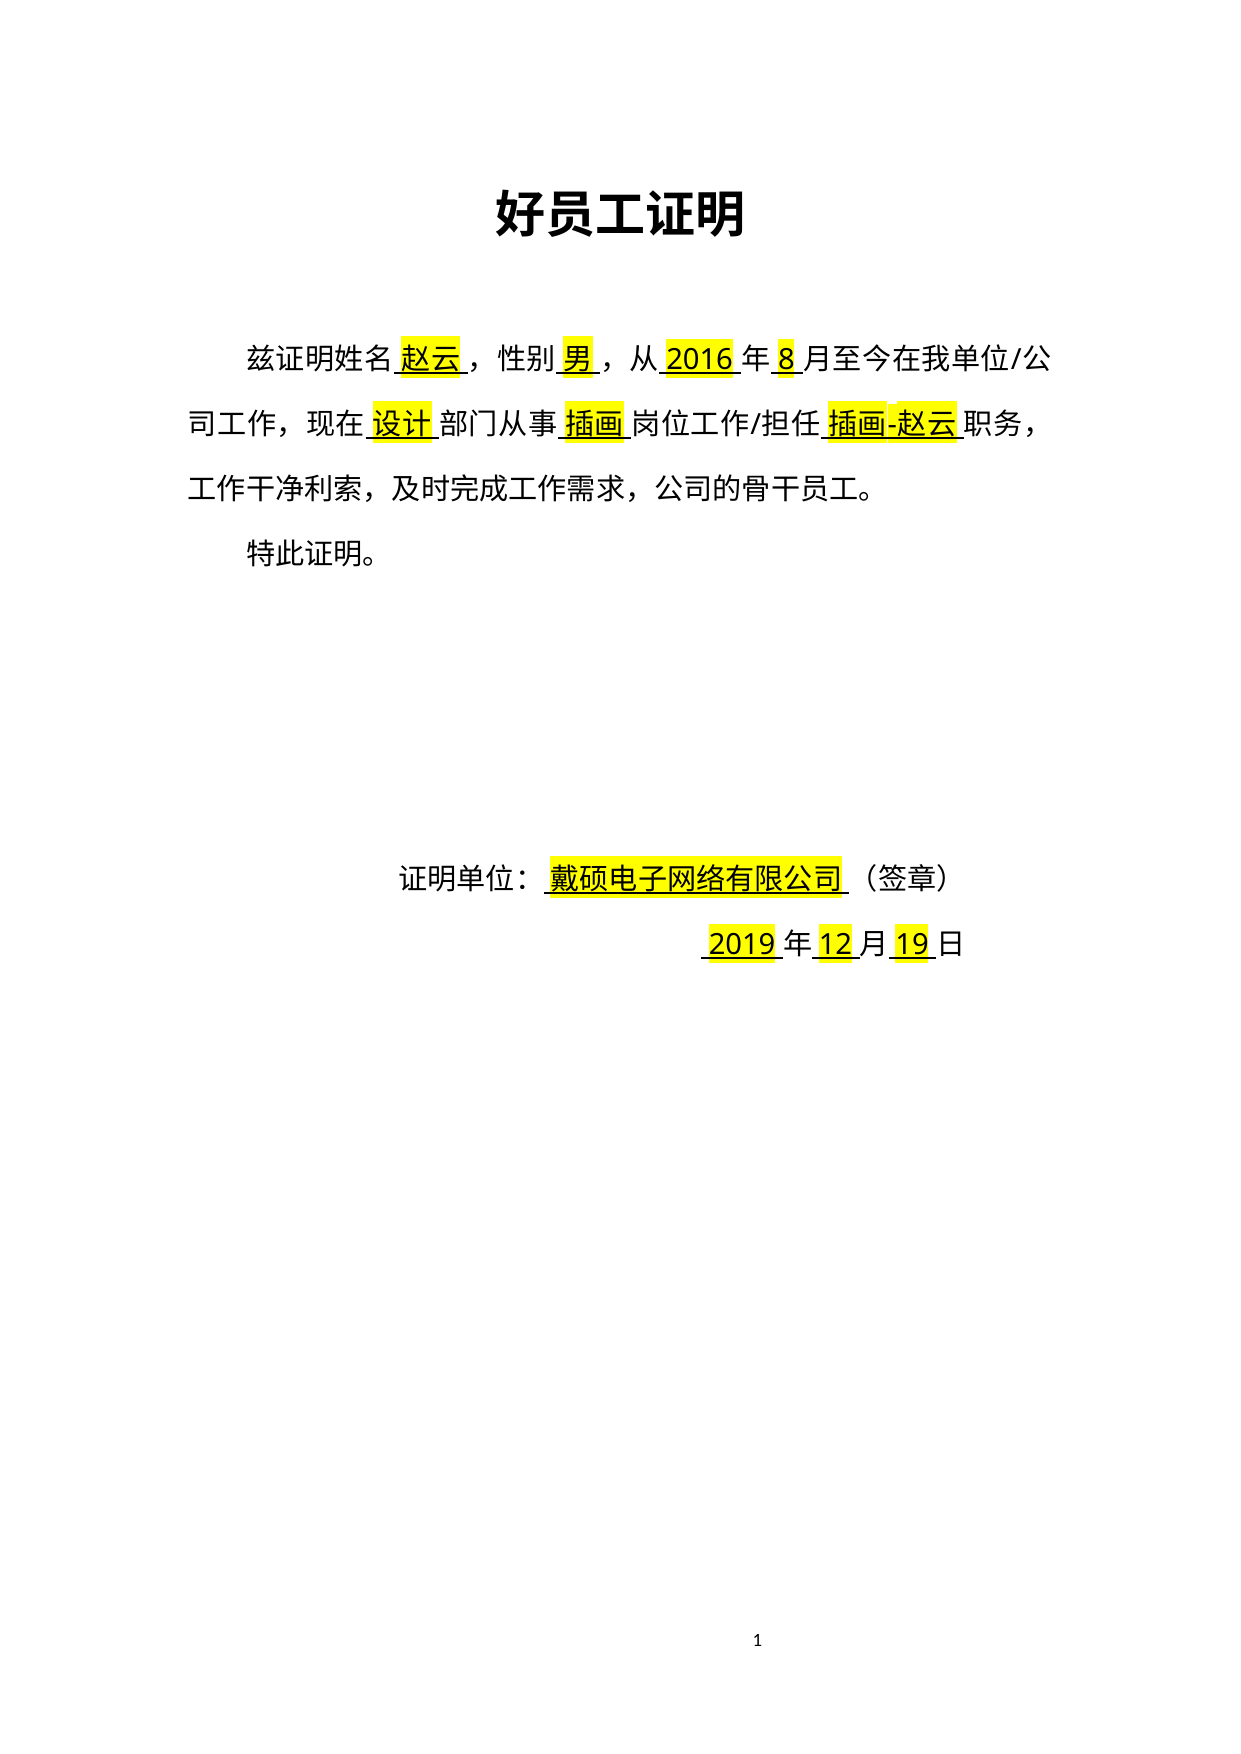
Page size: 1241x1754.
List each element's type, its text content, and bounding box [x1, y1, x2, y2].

text 特此证明。 [187, 519, 1053, 584]
text 2019 年 12 月 19 日 [187, 909, 965, 974]
text 证明单位： 戴硕电子网络有限公司 （签章） [187, 844, 965, 909]
text 兹证明姓名 赵云 ，性别 男 ，从 2016 年 8 月至今在我单位/公司工作，现在 设计 部门从事 插画 岗位工作/担任 插画-赵云 职务，工作干净利索，及时完成工作需求，公司的骨干员工。 [187, 324, 1053, 519]
text 好员工证明 [187, 162, 1053, 259]
